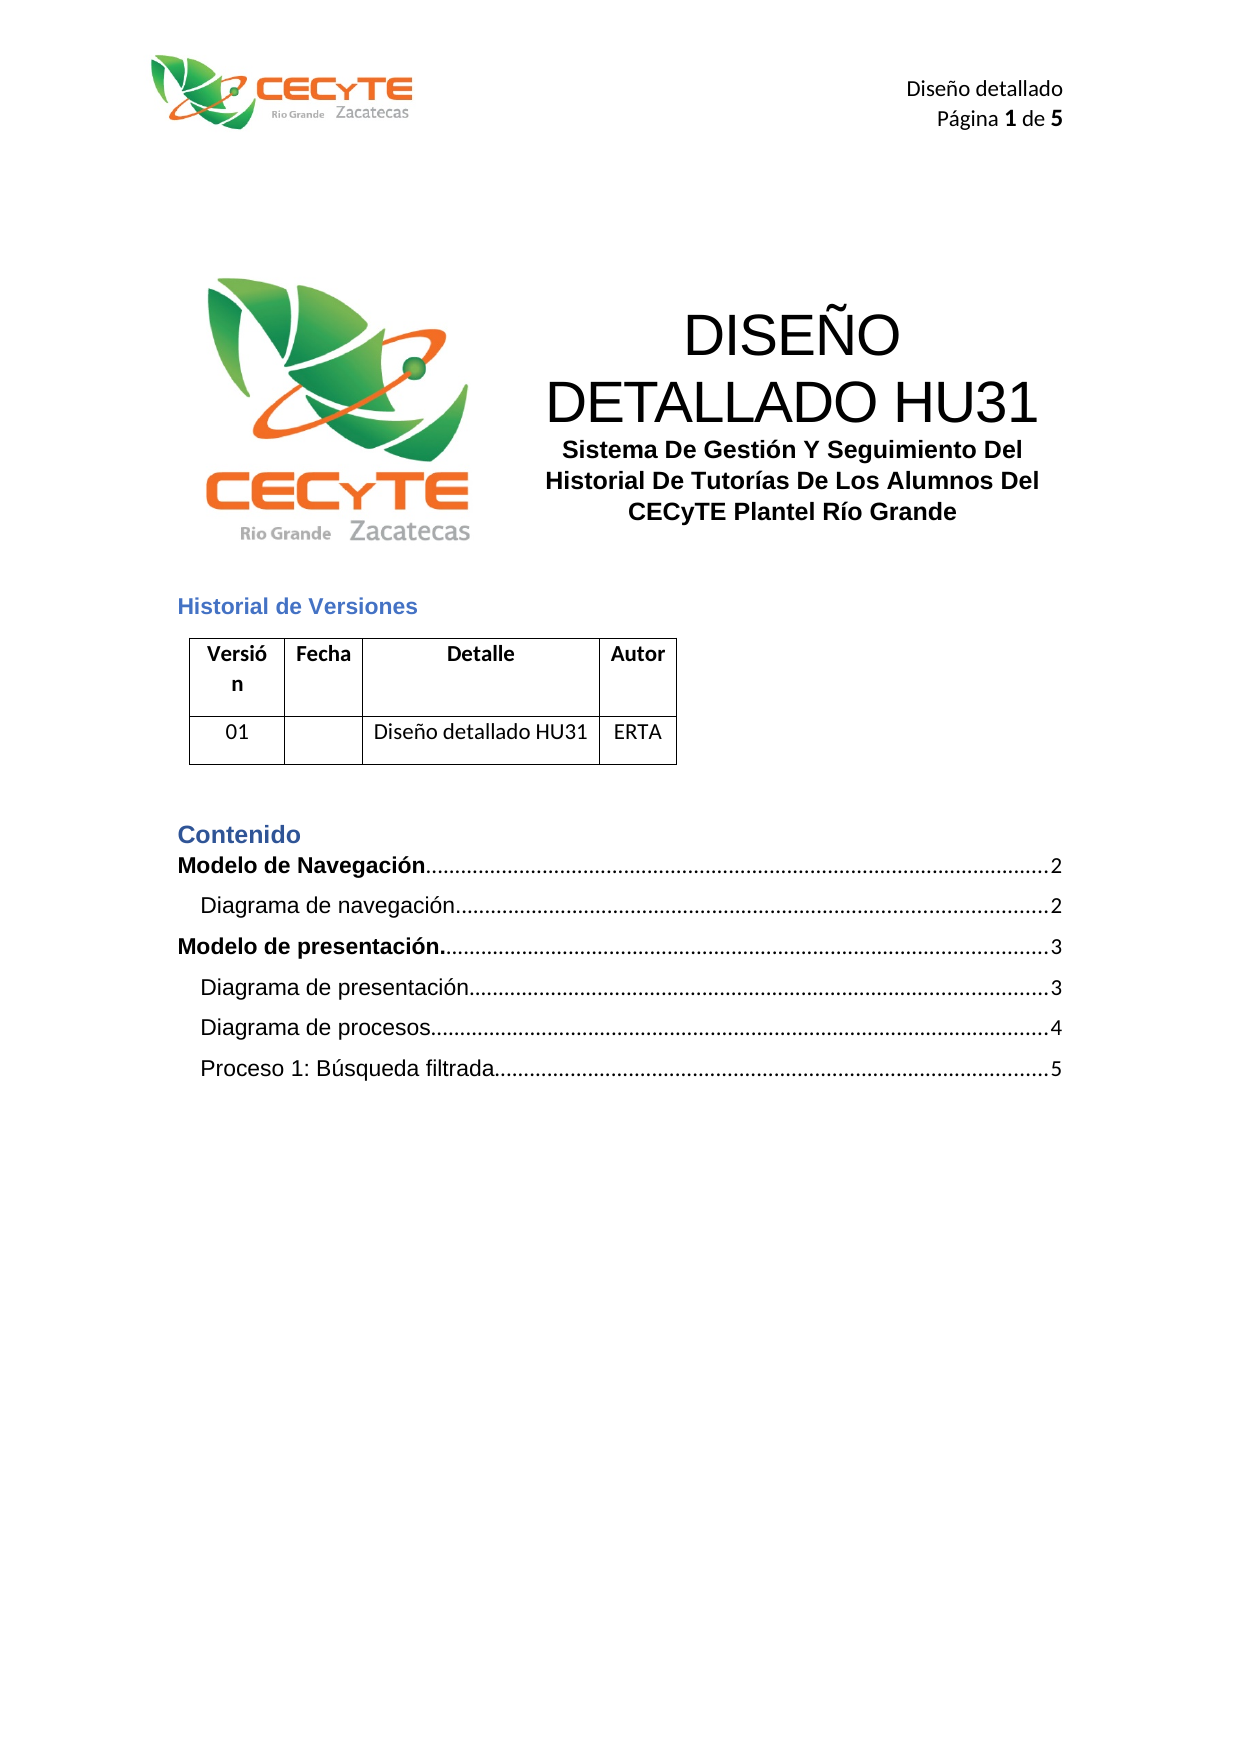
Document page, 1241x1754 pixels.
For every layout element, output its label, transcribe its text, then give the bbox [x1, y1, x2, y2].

text Sistema De Gestión Y Seguimiento Del Historial De Tutorías De Los Alumnos Del CECyTE Plantel Río Grande [504, 435, 1063, 526]
table_header Autor [600, 639, 676, 716]
table_cell Diseño detallado HU31 [363, 717, 599, 763]
picture [162, 244, 504, 571]
table_header Fecha [285, 639, 362, 716]
text Historial de Versiones [177, 593, 1063, 619]
table_header Detalle [363, 639, 599, 716]
table_cell ERTA [600, 717, 676, 763]
table_header Versión [190, 639, 284, 716]
title DISEÑO DETALLADO HU31 [504, 301, 1063, 435]
picture [143, 33, 428, 148]
table_cell 01 [190, 717, 284, 763]
table_cell [285, 717, 362, 763]
